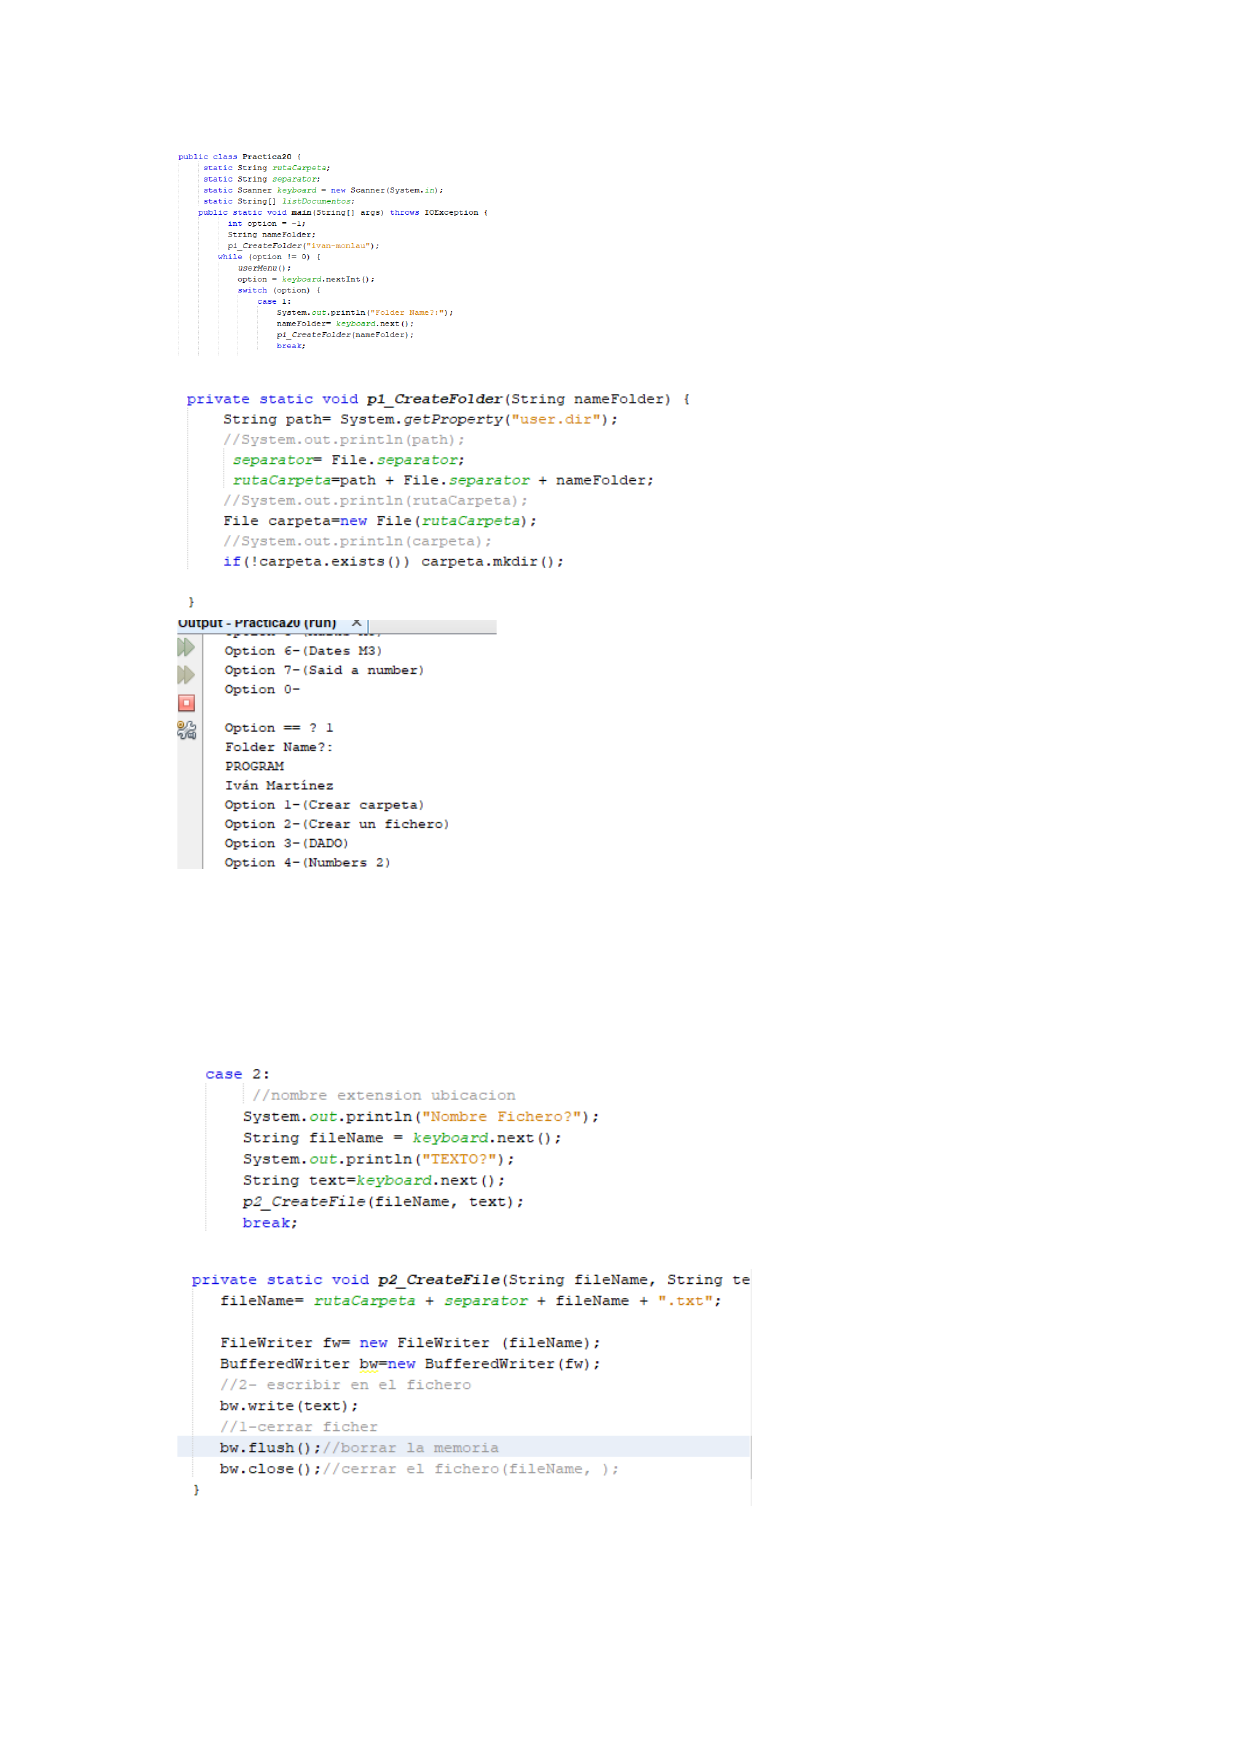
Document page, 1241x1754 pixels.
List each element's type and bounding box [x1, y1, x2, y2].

picture [177, 1269, 752, 1506]
picture [177, 1055, 616, 1251]
picture [177, 383, 698, 869]
picture [177, 147, 491, 356]
